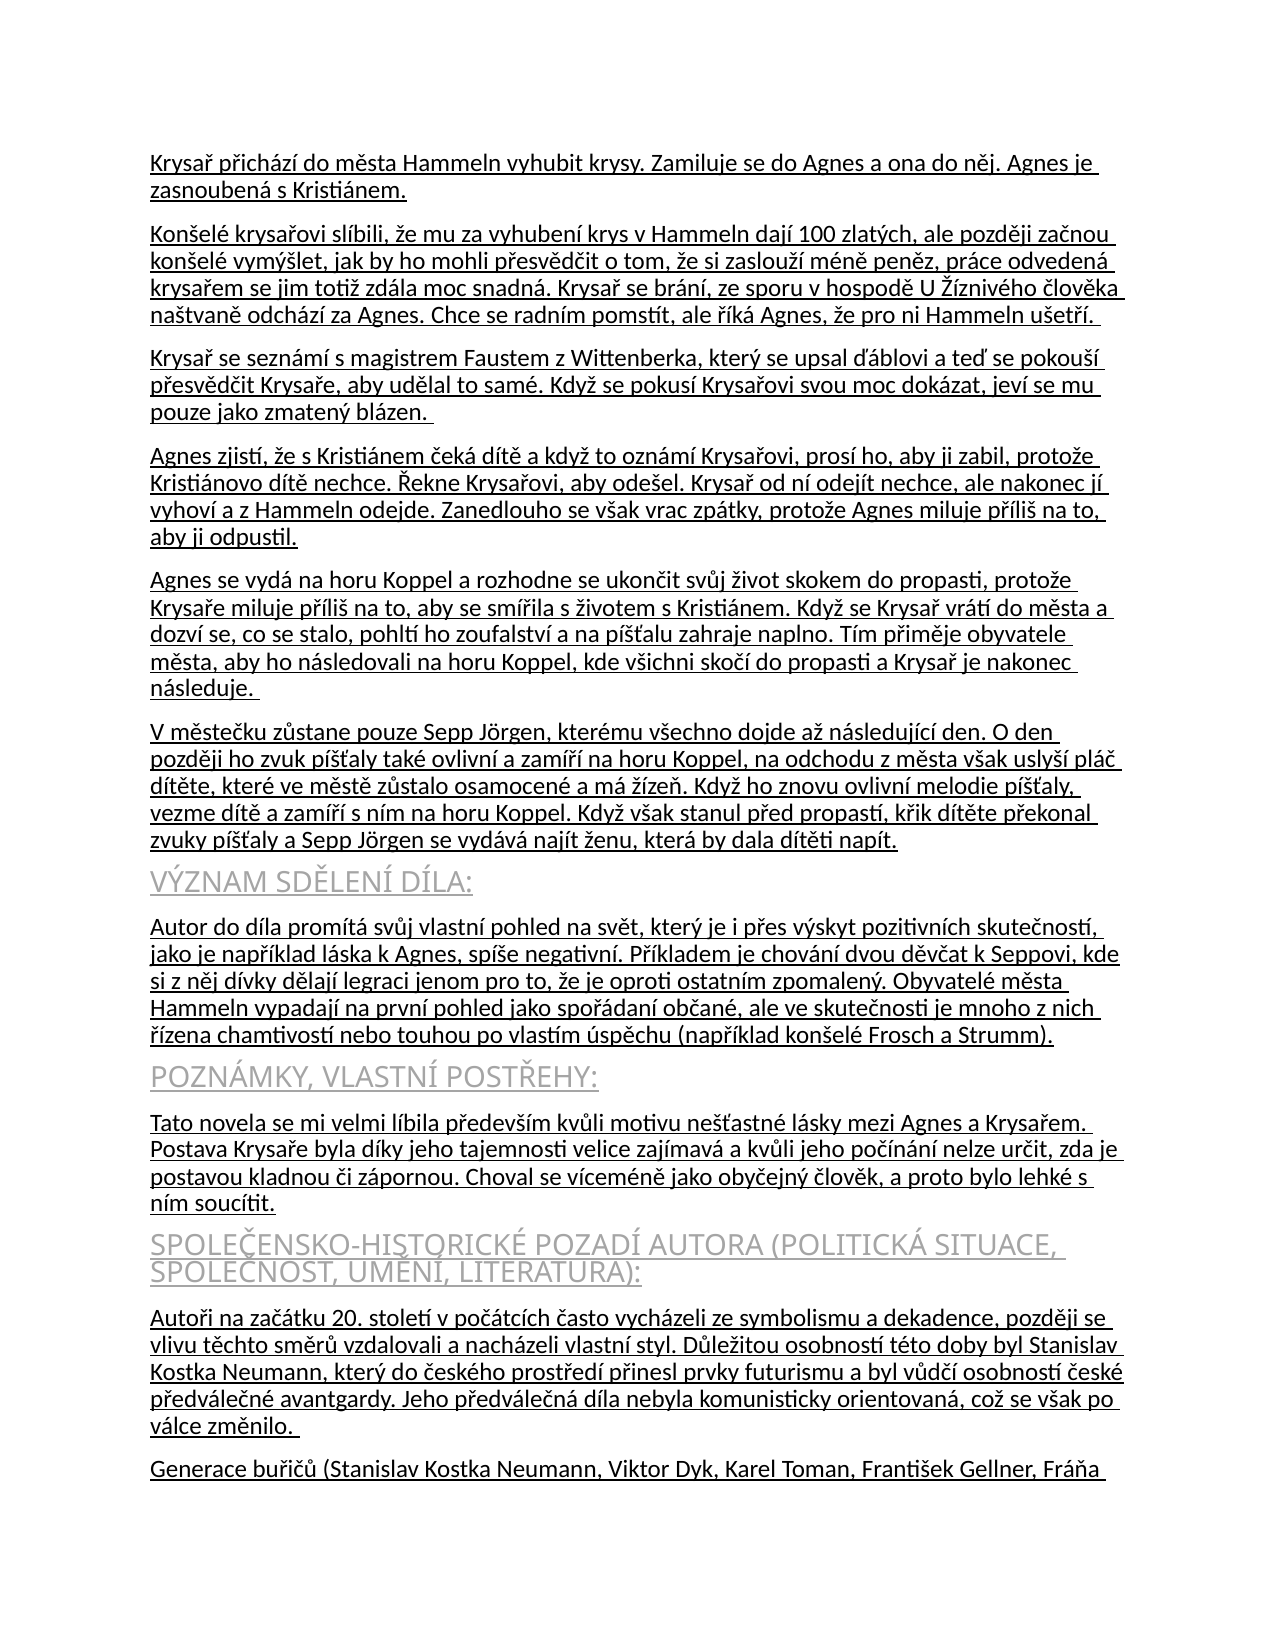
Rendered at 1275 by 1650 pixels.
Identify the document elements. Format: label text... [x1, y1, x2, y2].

text Krysař přichází do města Hammeln vyhubit krysy. Zamiluje se do Agnes a ona do něj. Agnes je zasnoubená s Kristiánem. [150, 150, 1125, 204]
text Konšelé krysařovi slíbili, že mu za vyhubení krys v Hammeln dají 100 zlatých, ale později začnou konšelé vymýšlet, jak by ho mohli přesvědčit o tom, že si zaslouží méně peněz, práce odvedená krysařem se jim totiž zdála moc snadná. Krysař se brání, ze sporu v hospodě U Žíznivého člověka naštvaně odchází za Agnes. Chce se radním pomstít, ale říká Agnes, že pro ni Hammeln ušetří. [150, 300, 1125, 328]
text Agnes se vydá na horu Koppel a rozhodne se ukončit svůj život skokem do propasti, protože Krysaře miluje příliš na to, aby se smířila s životem s Kristiánem. Když se Krysař vrátí do města a dozví se, co se stalo, pohltí ho zoufalství a na píšťalu zahraje naplno. Tím přiměje obyvatele města, aby ho následovali na horu Koppel, kde všichni skočí do propasti a Krysař je nakonec následuje. [150, 567, 1125, 702]
text Konšelé krysařovi slíbili, že mu za vyhubení krys v Hammeln dají 100 zlatých, ale později začnou konšelé vymýšlet, jak by ho mohli přesvědčit o tom, že si zaslouží méně peněz, práce odvedená krysařem se jim totiž zdála moc snadná. Krysař se brání, ze sporu v hospodě U Žíznivého člověka naštvaně odchází za Agnes. Chce se radním pomstít, ale říká Agnes, že pro ni Hammeln ušetří. [150, 221, 1125, 298]
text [150, 1456, 1125, 1483]
text Tato novela se mi velmi líbila především kvůli motivu nešťastné lásky mezi Agnes a Krysařem. Postava Krysaře byla díky jeho tajemnosti velice zajímavá a kvůli jeho počínání nelze určit, zda je postavou kladnou či zápornou. Choval se víceméně jako obyčejný člověk, a proto bylo lehké s ním soucítit. [150, 1109, 1125, 1217]
text VÝZNAM SDĚLENÍ DÍLA: [150, 871, 1125, 897]
text Autor do díla promítá svůj vlastní pohled na svět, který je i přes výskyt pozitivních skutečností, jako je například láska k Agnes, spíše negativní. Příkladem je chování dvou děvčat k Seppovi, kde si z něj dívky dělají legraci jenom pro to, že je oproti ostatním zpomalený. Obyvatelé města Hammeln vypadají na první pohled jako spořádaní občané, ale ve skutečnosti je mnoho z nich řízena chamtivostí nebo touhou po vlastím úspěchu (například konšelé Frosch a Strumm). [150, 914, 1125, 1049]
text SPOLEČENSKO-HISTORICKÉ POZADÍ AUTORA (POLITICKÁ SITUACE, SPOLEČNOST, UMĚNÍ, LITERATURA): [150, 1234, 1125, 1288]
text V městečku zůstane pouze Sepp Jörgen, kterému všechno dojde až následující den. O den později ho zvuk píšťaly také ovlivní a zamíří na horu Koppel, na odchodu z města však uslyší pláč dítěte, které ve městě zůstalo osamocené a má žízeň. Když ho znovu ovlivní melodie píšťaly, vezme dítě a zamíří s ním na horu Koppel. Když však stanul před propastí, křik dítěte překonal zvuky píšťaly a Sepp Jörgen se vydává najít ženu, která by dala dítěti napít. [150, 719, 1125, 854]
text Agnes zjistí, že s Kristiánem čeká dítě a když to oznámí Krysařovi, prosí ho, aby ji zabil, protože Kristiánovo dítě nechce. Řekne Krysařovi, aby odešel. Krysař od ní odejít nechce, ale nakonec jí vyhoví a z Hammeln odejde. Zanedlouho se však vrac zpátky, protože Agnes miluje příliš na to, aby ji odpustil. [150, 443, 1125, 551]
text Krysař se seznámí s magistrem Faustem z Wittenberka, který se upsal ďáblovi a teď se pokouší přesvědčit Krysaře, aby udělal to samé. Když se pokusí Krysařovi svou moc dokázat, jeví se mu pouze jako zmatený blázen. [150, 345, 1125, 426]
text POZNÁMKY, VLASTNÍ POSTŘEHY: [150, 1066, 1125, 1093]
text Autoři na začátku 20. století v počátcích často vycházeli ze symbolismu a dekadence, později se vlivu těchto směrů vzdalovali a nacházeli vlastní styl. Důležitou osobností této doby byl Stanislav Kostka Neumann, který do českého prostředí přinesl prvky futurismu a byl vůdčí osobností české předválečné avantgardy. Jeho předválečná díla nebyla komunisticky orientovaná, což se však po válce změnilo. [150, 1304, 1125, 1439]
